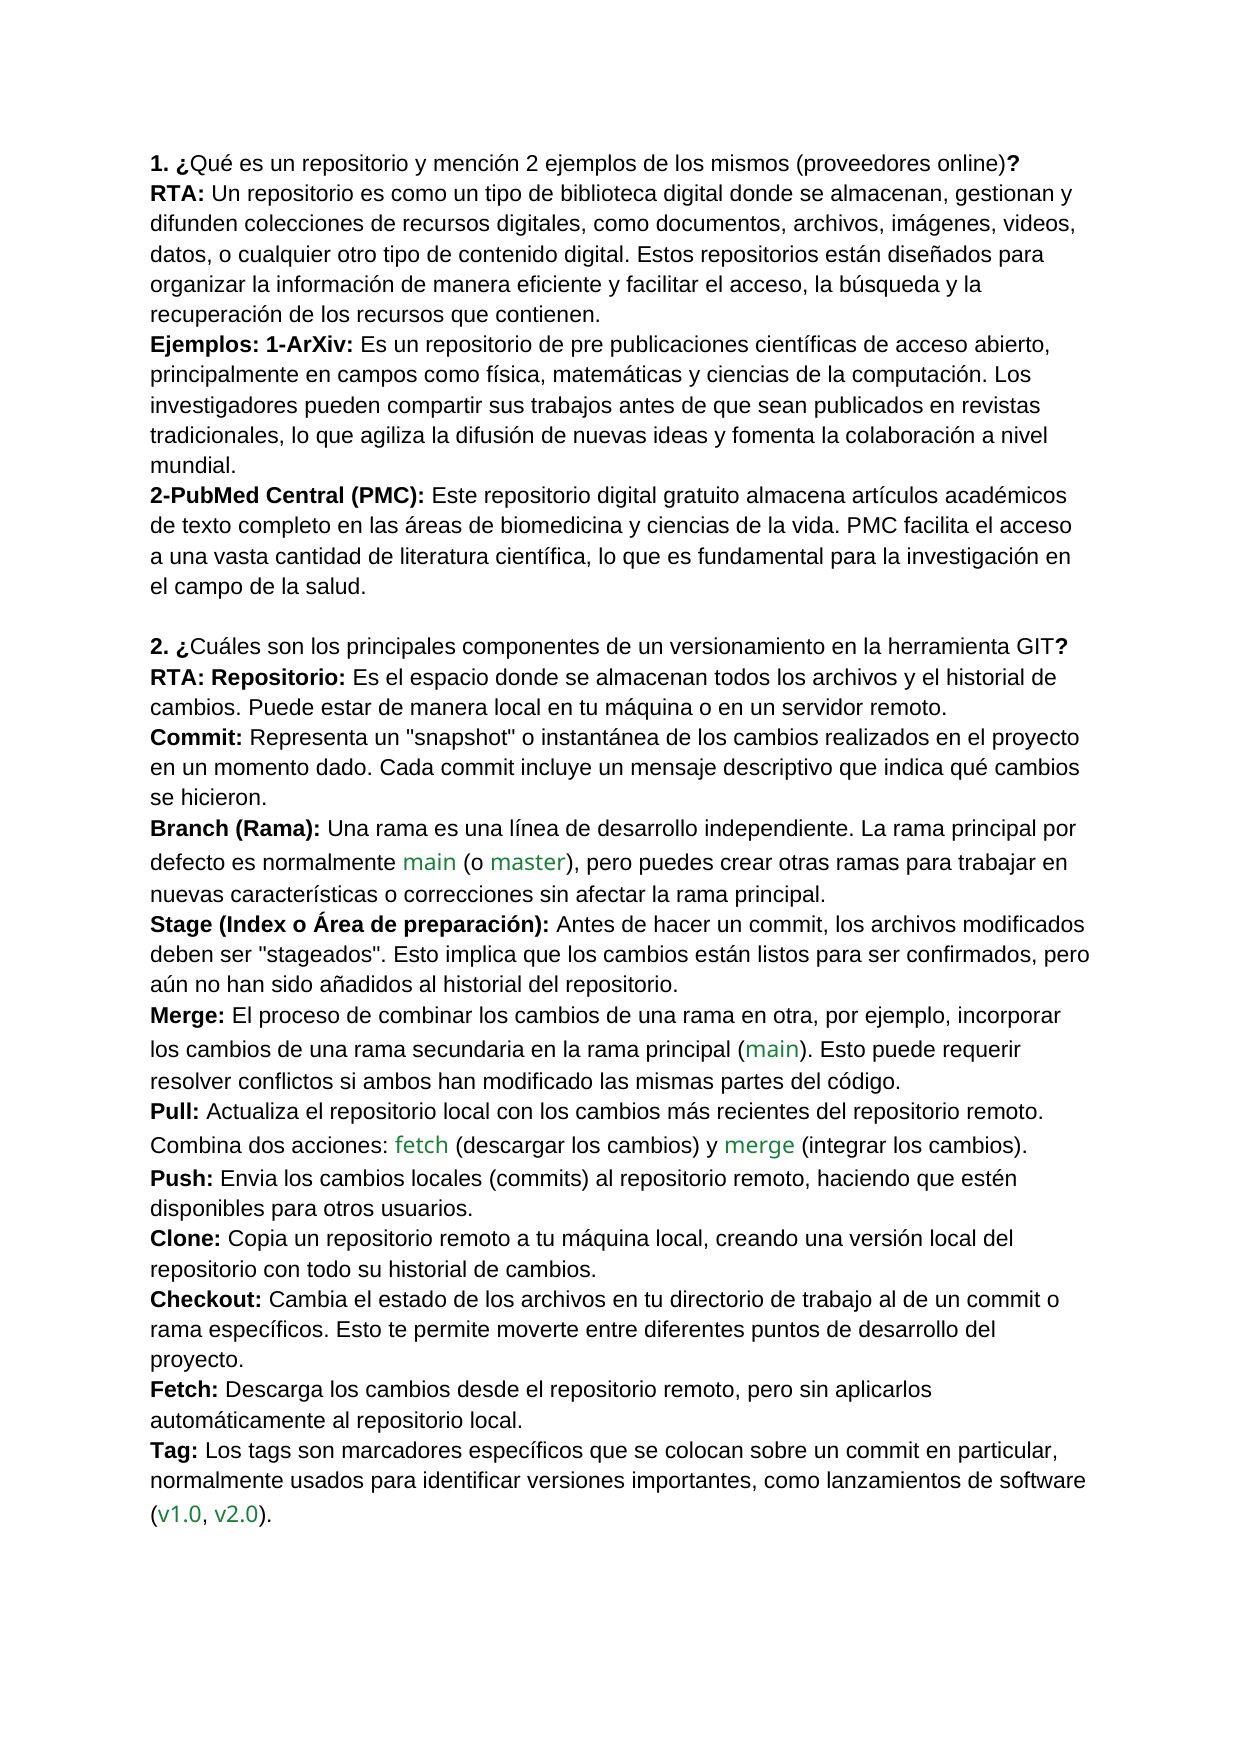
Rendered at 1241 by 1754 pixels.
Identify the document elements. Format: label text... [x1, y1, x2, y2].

text Checkout: Cambia el estado de los archivos en tu directorio de trabajo al de un commit o rama específicos. Esto te permite moverte entre diferentes puntos de desarrollo del proyecto. [150, 1286, 1090, 1372]
text Clone: Copia un repositorio remoto a tu máquina local, creando una versión local del repositorio con todo su historial de cambios. [150, 1225, 1090, 1282]
text Tag: Los tags son marcadores específicos que se colocan sobre un commit en particular, normalmente usados para identificar versiones importantes, como lanzamientos de software (v1.0, v2.0). [150, 1437, 1090, 1529]
text Commit: Representa un "snapshot" o instantánea de los cambios realizados en el proyecto en un momento dado. Cada commit incluye un mensaje descriptivo que indica qué cambios se hicieron. [150, 724, 1090, 811]
text 2. ¿Cuáles son los principales componentes de un versionamiento en la herramienta GIT? [150, 633, 1090, 660]
text Push: Envia los cambios locales (commits) al repositorio remoto, haciendo que estén disponibles para otros usuarios. [150, 1165, 1090, 1221]
text Merge: El proceso de combinar los cambios de una rama en otra, por ejemplo, incorporar los cambios de una rama secundaria en la rama principal (main). Esto puede requerir resolver conflictos si ambos han modificado las mismas partes del código. [150, 1002, 1090, 1094]
text Pull: Actualiza el repositorio local con los cambios más recientes del repositorio remoto. Combina dos acciones: fetch (descargar los cambios) y merge (integrar los cambios). [150, 1098, 1090, 1160]
text Fetch: Descarga los cambios desde el repositorio remoto, pero sin aplicarlos automáticamente al repositorio local. [150, 1376, 1090, 1433]
text RTA: Un repositorio es como un tipo de biblioteca digital donde se almacenan, gestionan y difunden colecciones de recursos digitales, como documentos, archivos, imágenes, videos, datos, o cualquier otro tipo de contenido digital. Estos repositorios están diseñados para organizar la información de manera eficiente y facilitar el acceso, la búsqueda y la recuperación de los recursos que contienen. [150, 180, 1090, 327]
text Ejemplos: 1-ArXiv: Es un repositorio de pre publicaciones científicas de acceso abierto, principalmente en campos como física, matemáticas y ciencias de la computación. Los investigadores pueden compartir sus trabajos antes de que sean publicados en revistas tradicionales, lo que agiliza la difusión de nuevas ideas y fomenta la colaboración a nivel mundial. [150, 331, 1090, 478]
text 2-PubMed Central (PMC): Este repositorio digital gratuito almacena artículos académicos de texto completo en las áreas de biomedicina y ciencias de la vida. PMC facilita el acceso a una vasta cantidad de literatura científica, lo que es fundamental para la investigación en el campo de la salud. [150, 482, 1090, 599]
text Stage (Index o Área de preparación): Antes de hacer un commit, los archivos modificados deben ser "stageados". Esto implica que los cambios están listos para ser confirmados, pero aún no han sido añadidos al historial del repositorio. [150, 911, 1090, 998]
text Branch (Rama): Una rama es una línea de desarrollo independiente. La rama principal por defecto es normalmente main (o master), pero puedes crear otras ramas para trabajar en nuevas características o correcciones sin afectar la rama principal. [150, 814, 1090, 907]
text RTA: Repositorio: Es el espacio donde se almacenan todos los archivos y el historial de cambios. Puede estar de manera local en tu máquina o en un servidor remoto. [150, 663, 1090, 720]
text 1. ¿Qué es un repositorio y mención 2 ejemplos de los mismos (proveedores online)? [150, 150, 1090, 176]
